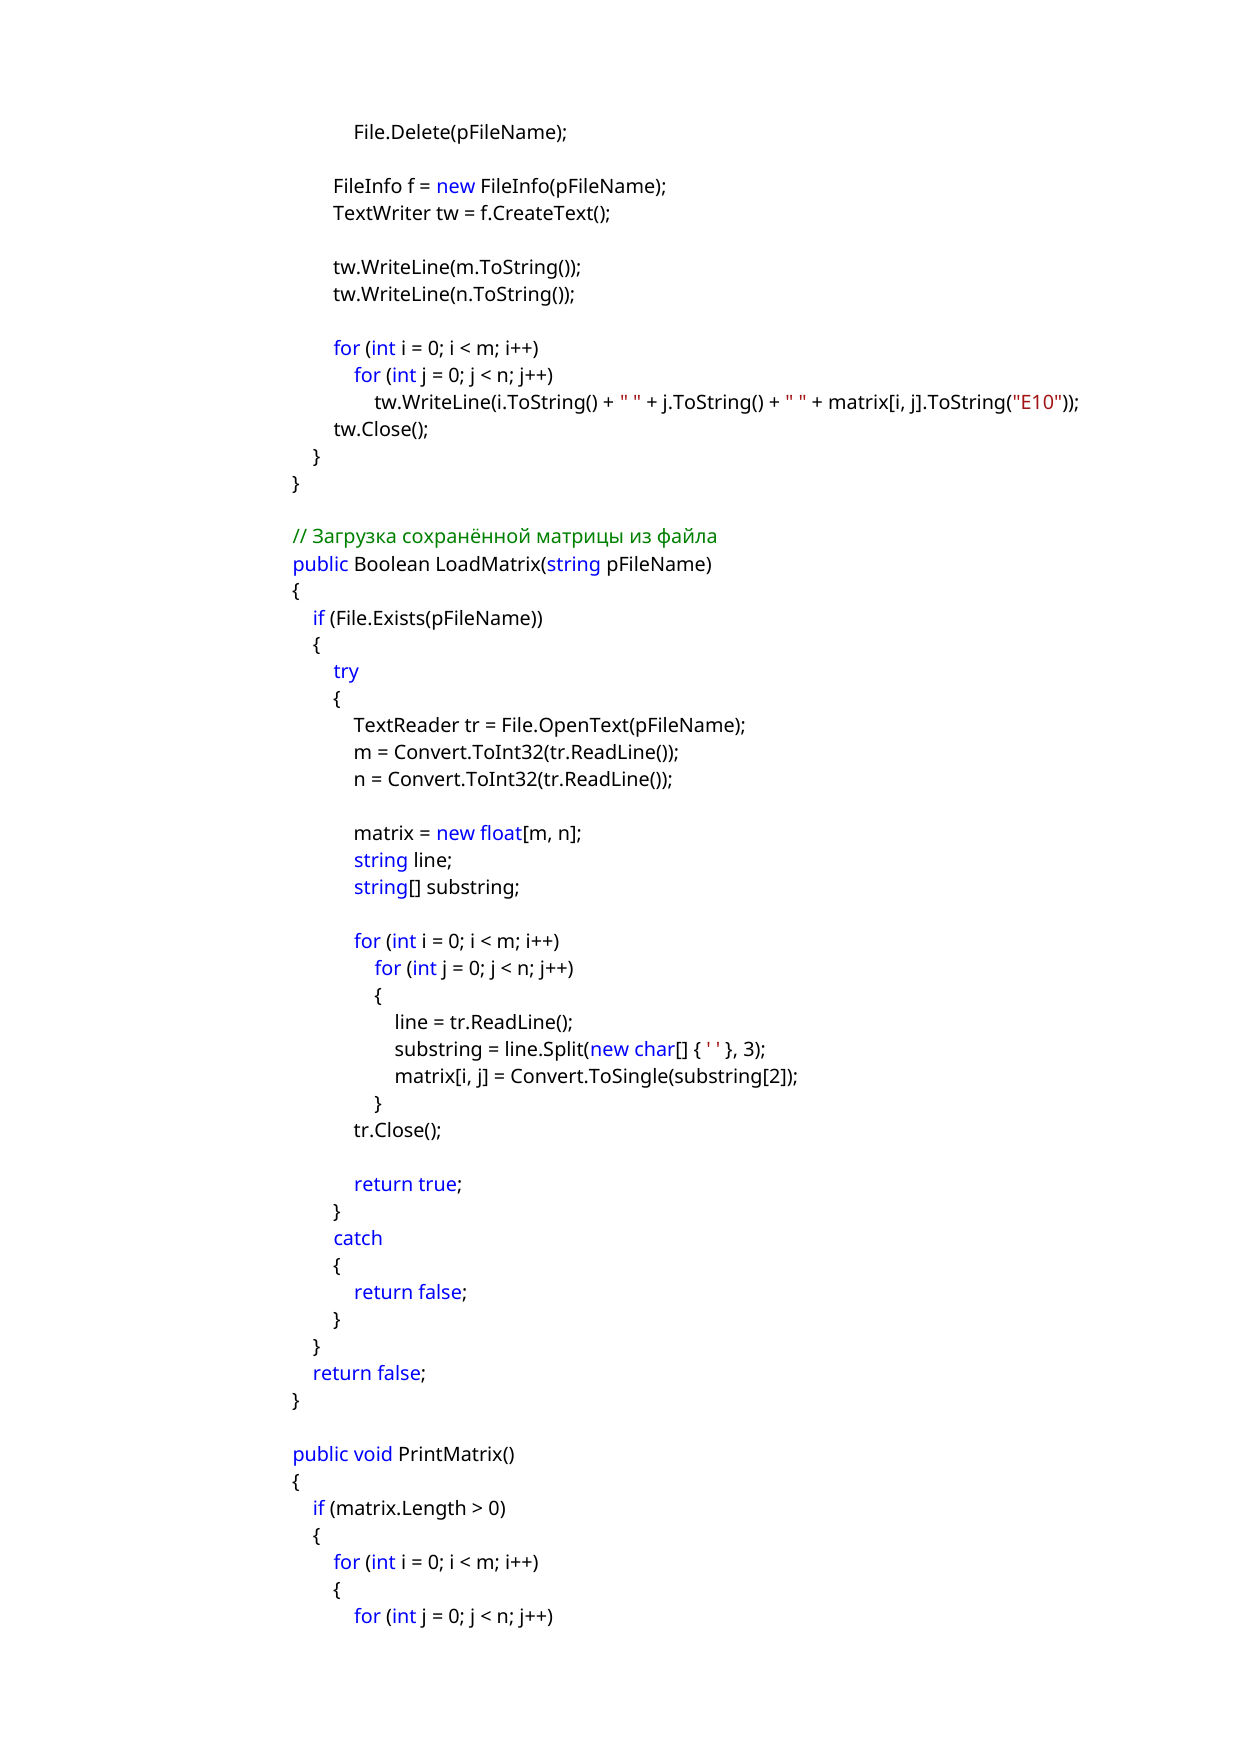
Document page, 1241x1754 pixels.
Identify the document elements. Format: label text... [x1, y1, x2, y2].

text } [177, 1197, 1152, 1224]
text tr.Close(); [177, 1116, 1152, 1143]
text TextWriter tw = f.CreateText(); [177, 199, 1152, 226]
text TextReader tr = File.OpenText(pFileName); [177, 712, 1152, 739]
text { [177, 631, 1152, 658]
text for (int j = 0; j < n; j++) [177, 1602, 1152, 1629]
text line = tr.ReadLine(); [177, 1008, 1152, 1035]
text } [177, 1089, 1152, 1116]
text return true; [177, 1170, 1152, 1197]
text } [177, 469, 1152, 496]
text catch [177, 1224, 1152, 1251]
text string line; [177, 847, 1152, 873]
text File.Delete(pFileName); [177, 118, 1152, 145]
text for (int i = 0; i < m; i++) [177, 1548, 1152, 1575]
text } [177, 1332, 1152, 1359]
text matrix[i, j] = Convert.ToSingle(substring[2]); [177, 1062, 1152, 1089]
text m = Convert.ToInt32(tr.ReadLine()); [177, 739, 1152, 766]
text for (int i = 0; i < m; i++) [177, 927, 1152, 954]
text { [177, 981, 1152, 1008]
text { [177, 1575, 1152, 1602]
text for (int i = 0; i < m; i++) [177, 334, 1152, 361]
text if (matrix.Length > 0) [177, 1494, 1152, 1521]
text n = Convert.ToInt32(tr.ReadLine()); [177, 766, 1152, 793]
text } [177, 442, 1152, 469]
text } [177, 1305, 1152, 1332]
text { [177, 685, 1152, 712]
text FileInfo f = new FileInfo(pFileName); [177, 172, 1152, 199]
text { [177, 1521, 1152, 1548]
text return false; [177, 1278, 1152, 1305]
text for (int j = 0; j < n; j++) [177, 954, 1152, 981]
text substring = line.Split(new char[] { ' ' }, 3); [177, 1035, 1152, 1062]
text public Boolean LoadMatrix(string pFileName) [177, 550, 1152, 577]
text { [177, 1467, 1152, 1494]
text } [177, 1386, 1152, 1413]
text if (File.Exists(pFileName)) [177, 604, 1152, 631]
text { [177, 577, 1152, 604]
text { [177, 1251, 1152, 1278]
text string[] substring; [177, 873, 1152, 901]
text for (int j = 0; j < n; j++) [177, 361, 1152, 388]
text // Загрузка сохранённой матрицы из файла [177, 523, 1152, 550]
text try [177, 658, 1152, 685]
text public void PrintMatrix() [177, 1440, 1152, 1467]
text return false; [177, 1359, 1152, 1386]
text matrix = new float[m, n]; [177, 819, 1152, 847]
text tw.WriteLine(m.ToString()); [177, 253, 1152, 280]
text tw.WriteLine(i.ToString() + " " + j.ToString() + " " + matrix[i, j].ToString("E10")); [177, 388, 1152, 415]
text tw.Close(); [177, 415, 1152, 442]
text tw.WriteLine(n.ToString()); [177, 280, 1152, 307]
